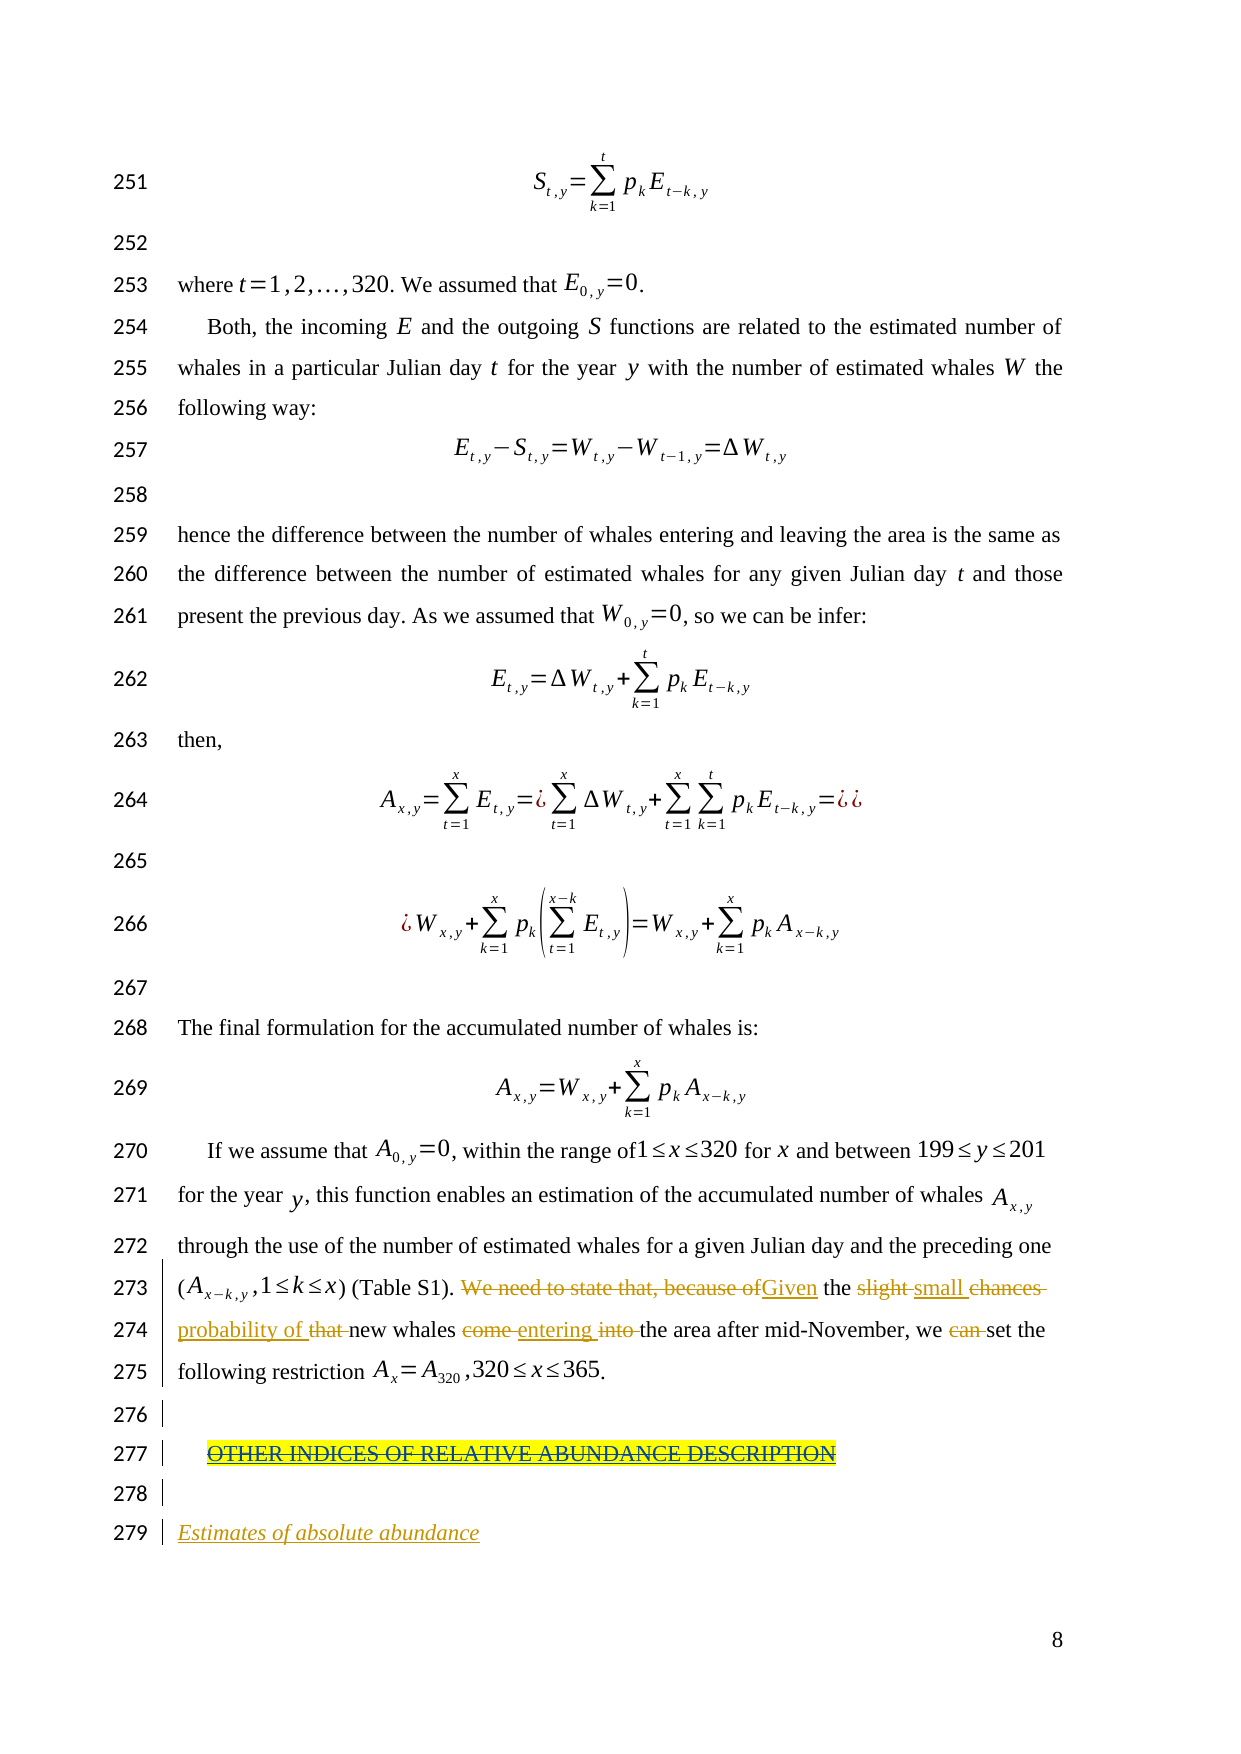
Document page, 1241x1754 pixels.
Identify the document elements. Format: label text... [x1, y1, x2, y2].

text Both, the incoming and the outgoing functions are related to the estimated number of whales in a particular Julian day for the year with the number of estimated whales the following way: [177, 313, 1063, 421]
text If we assume that , within the range of for and between for the year , this function enables an estimation of the accumulated number of whales through the use of the number of estimated whales for a given Julian day and the preceding one () (Table S1). the new whales the area after mid-November, we set the following restriction . [177, 1134, 1063, 1387]
text where . We assumed that . [177, 268, 1063, 300]
text hence the difference between the number of whales entering and leaving the area is the same as the difference between the number of estimated whales for any given Julian day t and those present the previous day. As we assumed that , so we can be infer: [177, 521, 1063, 631]
text The final formulation for the accumulated number of whales is: [177, 1013, 1063, 1040]
text then, [177, 726, 1063, 752]
